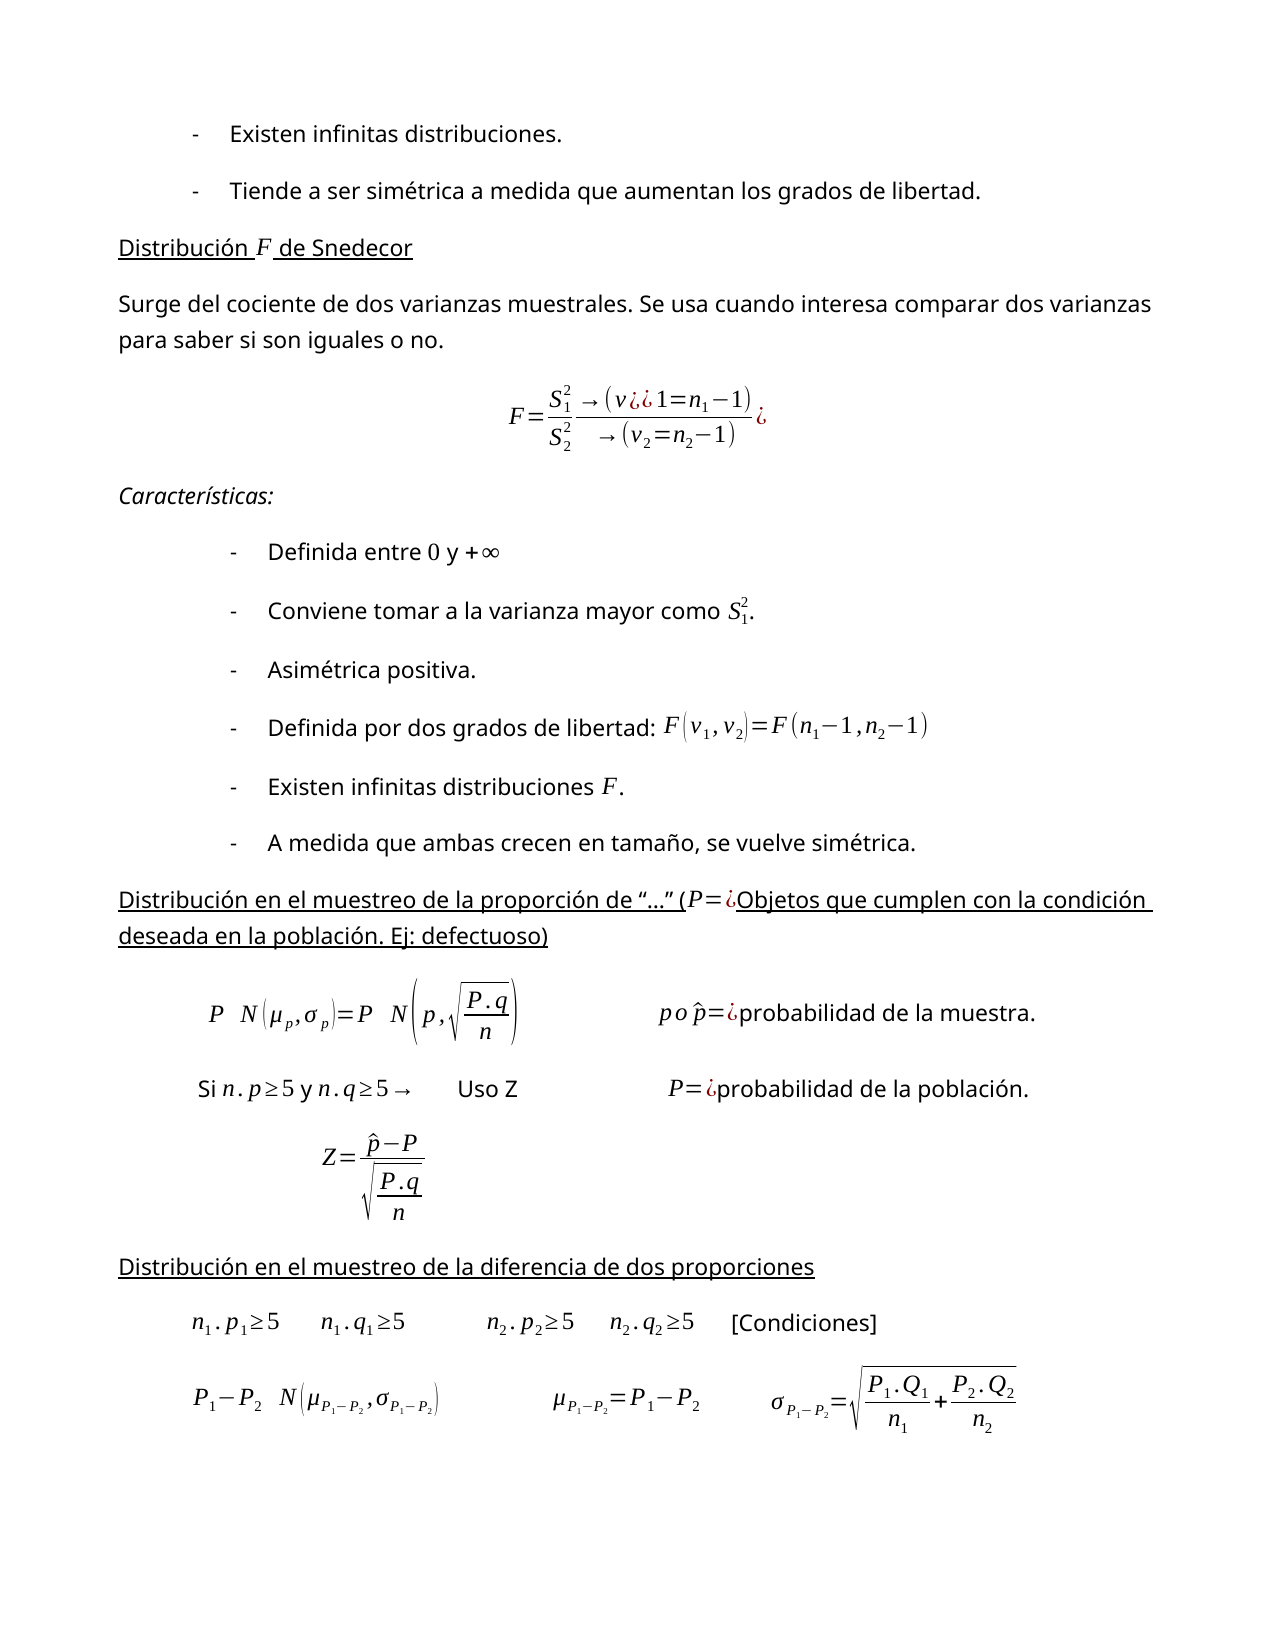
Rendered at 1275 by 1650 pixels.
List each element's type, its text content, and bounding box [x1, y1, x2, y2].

text Distribución en el muestreo de la diferencia de dos proporciones [118, 1251, 1157, 1282]
list Definida entre y [230, 536, 1157, 568]
list Definida por dos grados de libertad: [230, 710, 1157, 745]
text Surge del cociente de dos varianzas muestrales. Se usa cuando interesa comparar dos varianzas para saber si son iguales o no. [118, 288, 1157, 356]
text probabilidad de la muestra. [118, 977, 1157, 1047]
text Distribución de Snedecor [118, 232, 1157, 263]
list Existen infinitas distribuciones. [192, 118, 1157, 149]
text Distribución en el muestreo de la proporción de “…” (Objetos que cumplen con la condición deseada en la población. Ej: defectuoso) [118, 884, 1157, 951]
list Conviene tomar a la varianza mayor como . [230, 593, 1157, 628]
text Características: [118, 479, 1157, 511]
text Si y Uso Z probabilidad de la población. [118, 1073, 1157, 1104]
list A medida que ambas crecen en tamaño, se vuelve simétrica. [230, 827, 1157, 858]
text [Condiciones] [118, 1307, 1157, 1339]
list Asimétrica positiva. [230, 653, 1157, 685]
list Existen infinitas distribuciones . [230, 771, 1157, 802]
list Tiende a ser simétrica a medida que aumentan los grados de libertad. [192, 175, 1157, 206]
